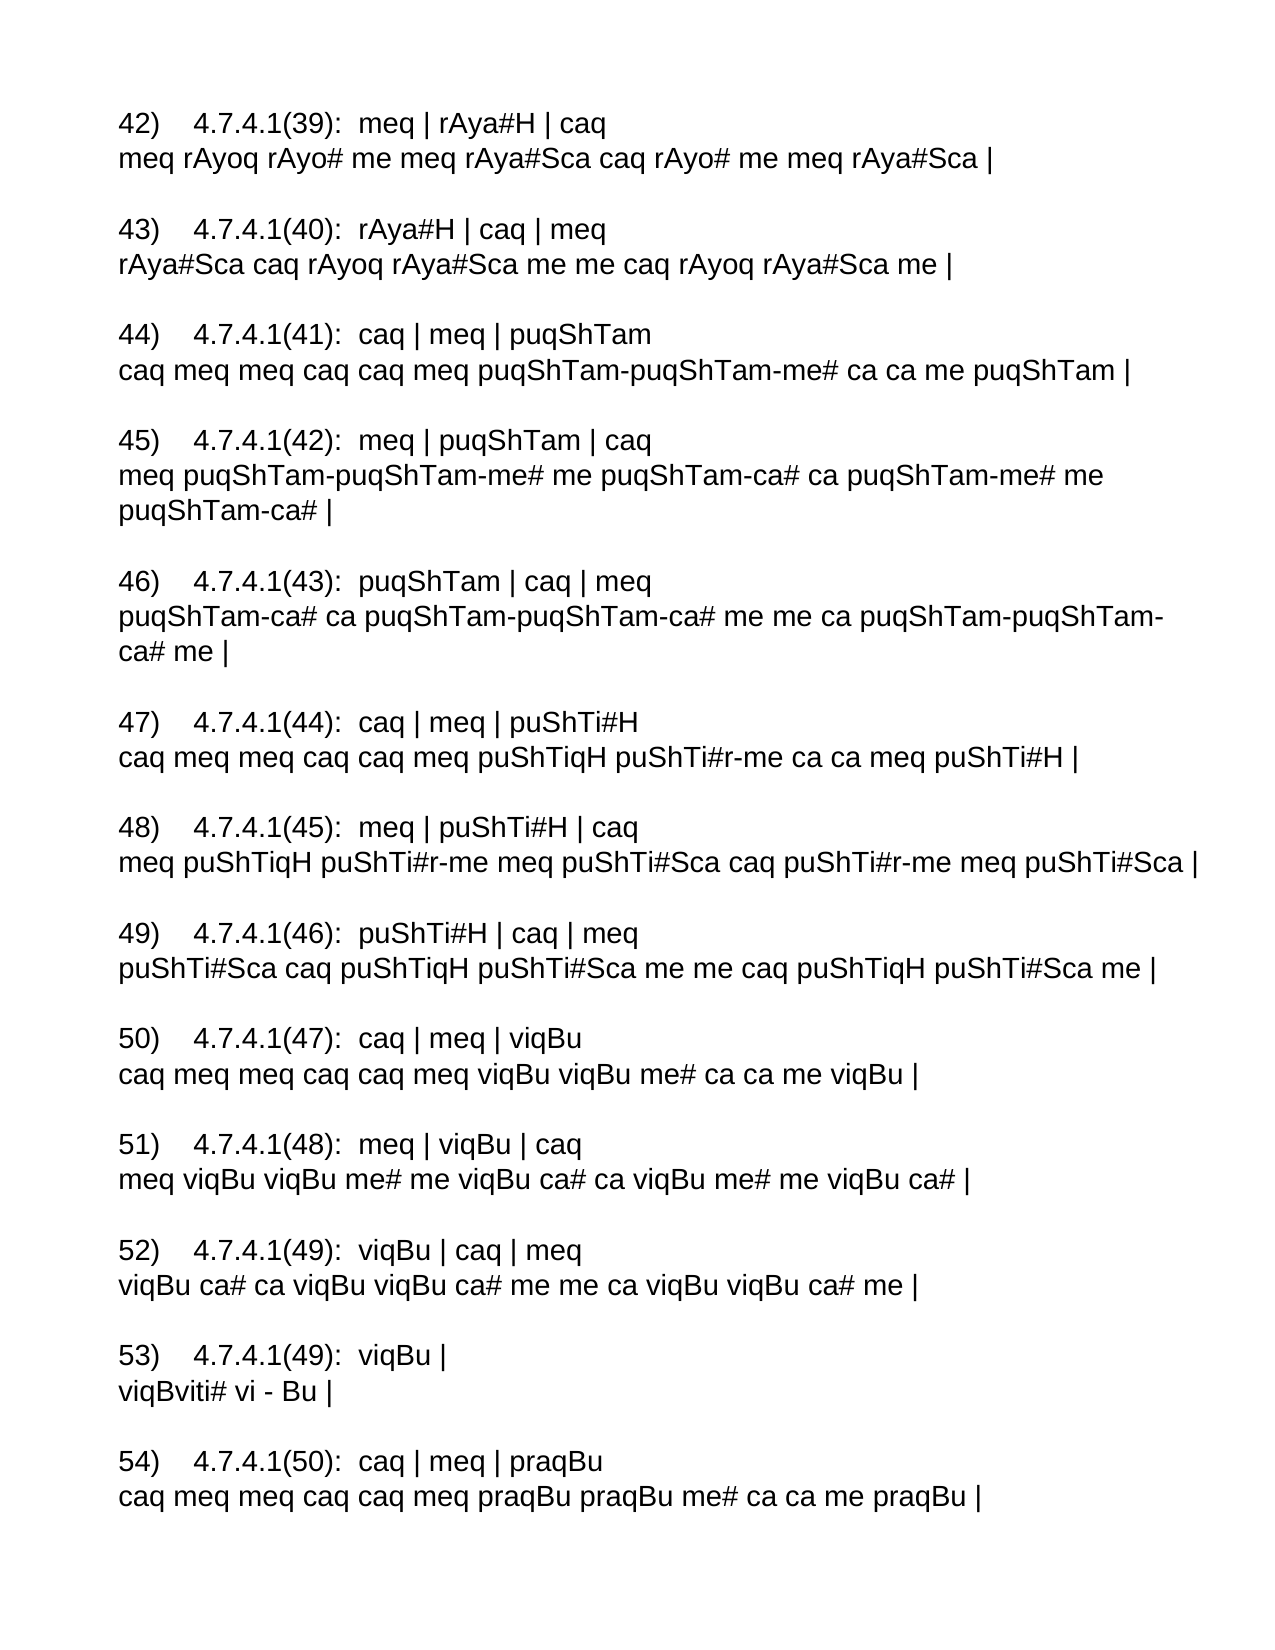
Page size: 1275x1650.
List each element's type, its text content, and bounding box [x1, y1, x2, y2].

text caq meq meq caq caq meq viqBu viqBu me# ca ca me viqBu | [118, 1057, 1204, 1090]
text 43) 4.7.4.1(40): rAya#H | caq | meq [118, 212, 1204, 245]
text 52) 4.7.4.1(49): viqBu | caq | meq [118, 1233, 1204, 1266]
text 54) 4.7.4.1(50): caq | meq | praqBu [118, 1444, 1204, 1477]
text caq meq meq caq caq meq praqBu praqBu me# ca ca me praqBu | [118, 1479, 1204, 1513]
text 46) 4.7.4.1(43): puqShTam | caq | meq [118, 564, 1204, 597]
text puShTi#Sca caq puShTiqH puShTi#Sca me me caq puShTiqH puShTi#Sca me | [118, 951, 1204, 984]
text 47) 4.7.4.1(44): caq | meq | puShTi#H [118, 704, 1204, 738]
text meq rAyoq rAyo# me meq rAya#Sca caq rAyo# me meq rAya#Sca | [118, 141, 1204, 175]
text viqBu ca# ca viqBu viqBu ca# me me ca viqBu viqBu ca# me | [118, 1268, 1204, 1301]
text meq puqShTam-puqShTam-me# me puqShTam-ca# ca puqShTam-me# me puqShTam-ca# | [118, 458, 1204, 527]
text 45) 4.7.4.1(42): meq | puqShTam | caq [118, 423, 1204, 456]
text 49) 4.7.4.1(46): puShTi#H | caq | meq [118, 916, 1204, 949]
text 53) 4.7.4.1(49): viqBu | [118, 1338, 1204, 1372]
text puqShTam-ca# ca puqShTam-puqShTam-ca# me me ca puqShTam-puqShTam-ca# me | [118, 599, 1204, 668]
text 50) 4.7.4.1(47): caq | meq | viqBu [118, 1021, 1204, 1055]
text 42) 4.7.4.1(39): meq | rAya#H | caq [118, 106, 1204, 139]
text viqBviti# vi - Bu | [118, 1373, 1204, 1407]
text meq viqBu viqBu me# me viqBu ca# ca viqBu me# me viqBu ca# | [118, 1162, 1204, 1196]
text rAya#Sca caq rAyoq rAya#Sca me me caq rAyoq rAya#Sca me | [118, 247, 1204, 280]
text caq meq meq caq caq meq puShTiqH puShTi#r-me ca ca meq puShTi#H | [118, 740, 1204, 773]
text meq puShTiqH puShTi#r-me meq puShTi#Sca caq puShTi#r-me meq puShTi#Sca | [118, 845, 1204, 879]
text 51) 4.7.4.1(48): meq | viqBu | caq [118, 1127, 1204, 1161]
text caq meq meq caq caq meq puqShTam-puqShTam-me# ca ca me puqShTam | [118, 352, 1204, 386]
text 44) 4.7.4.1(41): caq | meq | puqShTam [118, 317, 1204, 351]
text 48) 4.7.4.1(45): meq | puShTi#H | caq [118, 810, 1204, 844]
